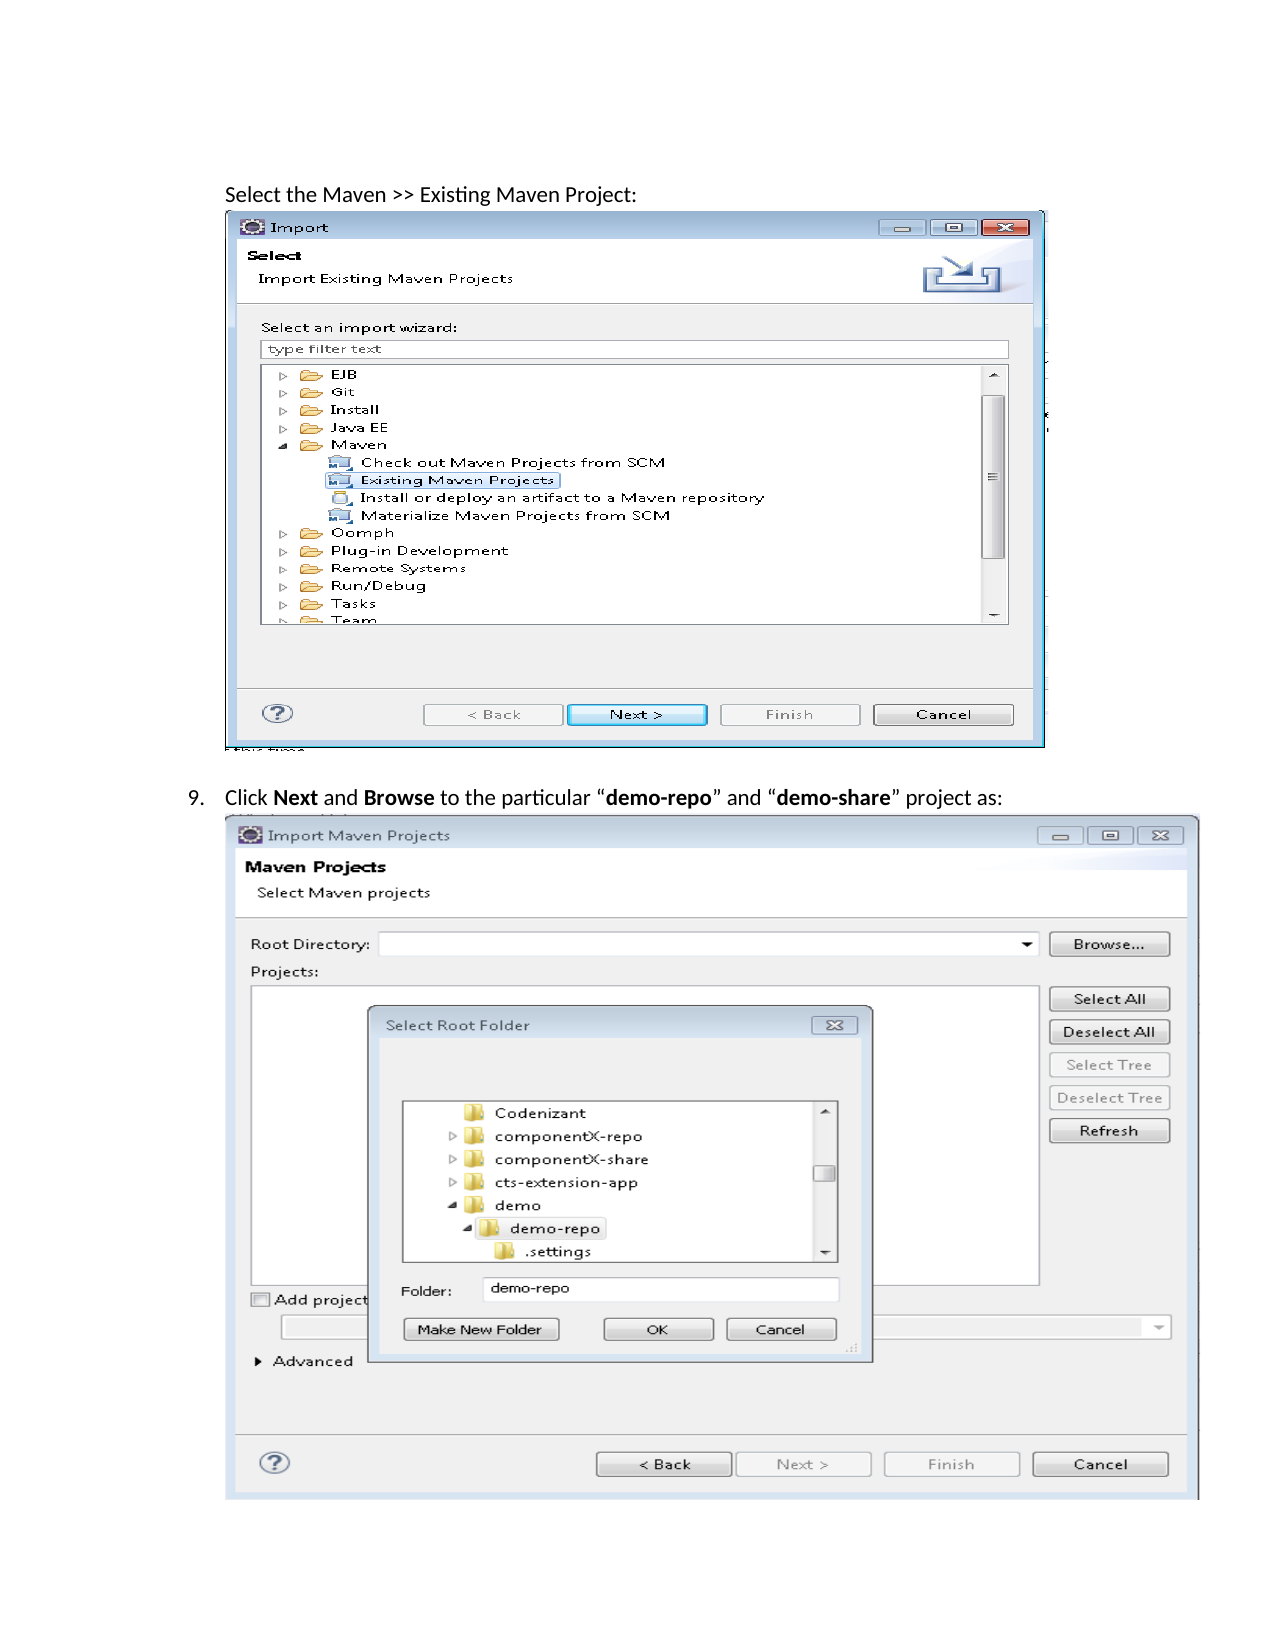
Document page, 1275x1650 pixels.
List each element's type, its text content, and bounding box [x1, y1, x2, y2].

list Select the Maven >> Existing Maven Project: [225, 180, 1125, 208]
picture [225, 210, 1049, 751]
list Click Next and Browse to the particular “demo-repo” and “demo-share” project as: [187, 783, 1125, 811]
picture [225, 813, 1200, 1500]
